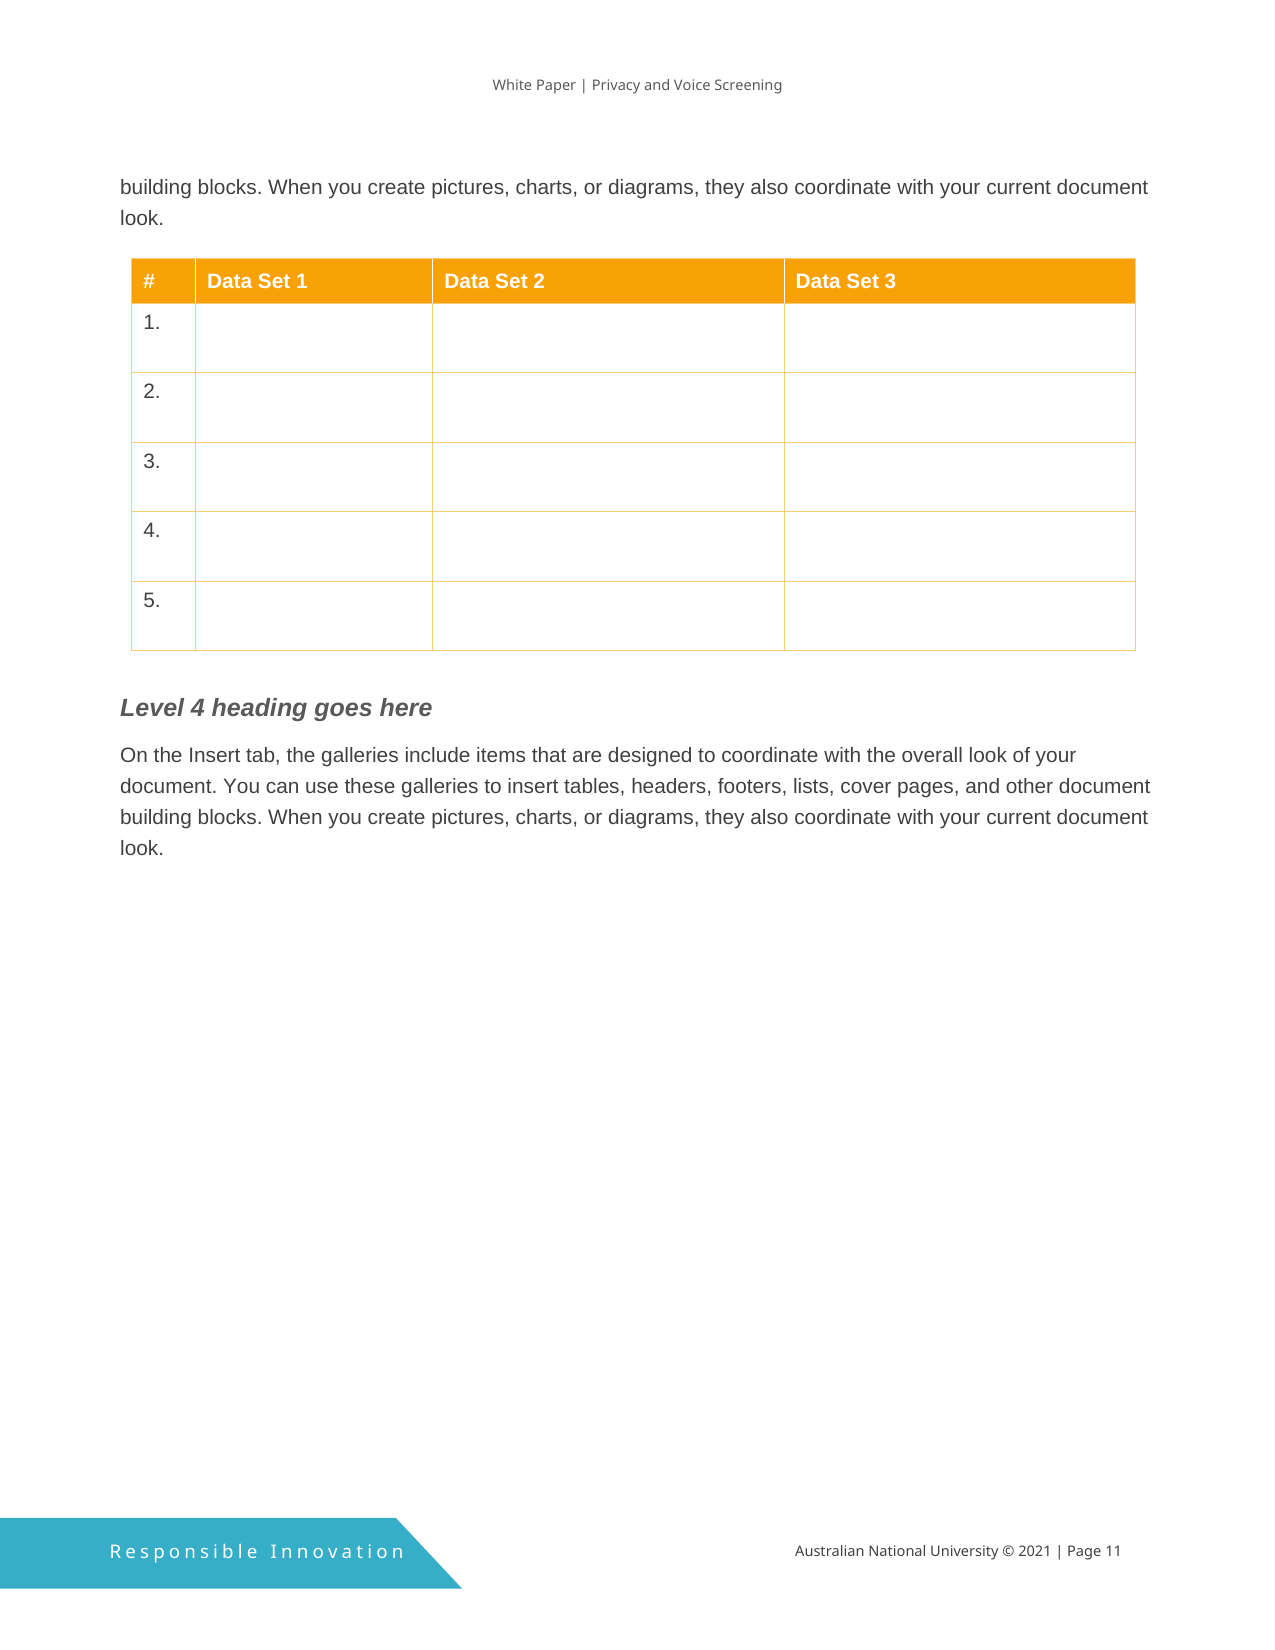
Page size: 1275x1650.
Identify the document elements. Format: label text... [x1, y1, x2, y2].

table_cell [433, 373, 784, 442]
table_cell [196, 304, 432, 372]
table_header # [132, 259, 195, 303]
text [120, 174, 1155, 229]
table_cell [132, 373, 195, 442]
table_cell [785, 512, 1135, 581]
table_header Data Set 2 [433, 259, 784, 303]
table_cell [196, 512, 432, 581]
table_cell [132, 304, 195, 372]
table_cell [132, 512, 195, 581]
table_header Data Set 1 [196, 259, 432, 303]
table_cell [433, 304, 784, 372]
table_header Data Set 3 [785, 259, 1135, 303]
table_cell [196, 443, 432, 511]
table_cell [785, 373, 1135, 442]
table_cell [433, 443, 784, 511]
table_cell [785, 304, 1135, 372]
table_cell [433, 582, 784, 650]
table_cell [785, 443, 1135, 511]
table_cell [196, 582, 432, 650]
table_cell [433, 512, 784, 581]
subtitle Level 4 heading goes here [120, 693, 1155, 721]
table_cell [785, 582, 1135, 650]
table_cell [132, 443, 195, 511]
table_cell [132, 582, 195, 650]
table_cell [196, 373, 432, 442]
